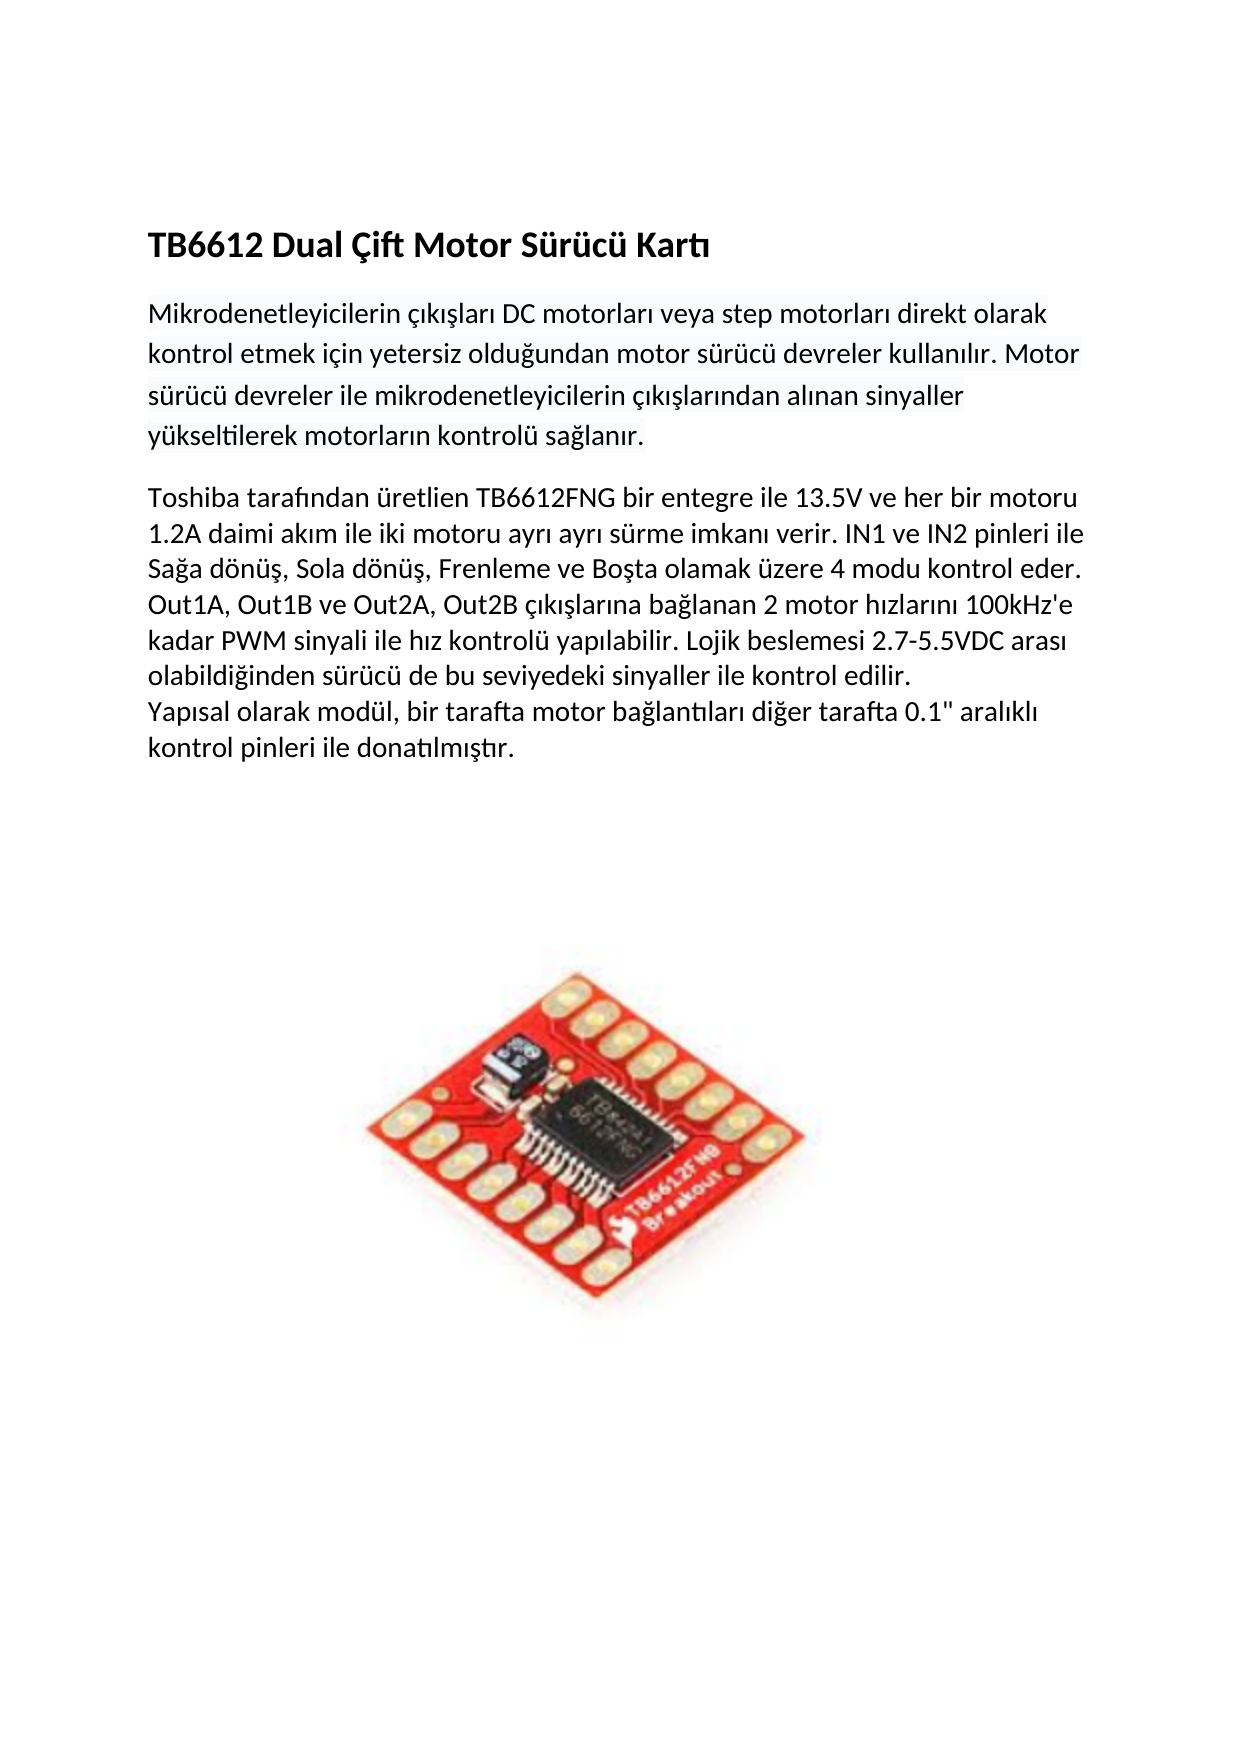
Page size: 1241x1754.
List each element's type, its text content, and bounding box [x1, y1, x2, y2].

text Mikrodenetleyicilerin çıkışları DC motorları veya step motorları direkt olarak kontrol etmek için yetersiz olduğundan motor sürücü devreler kullanılır. Motor sürücü devreler ile mikrodenetleyicilerin çıkışlarından alınan sinyaller yükseltilerek motorların kontrolü sağlanır. [148, 295, 1093, 453]
text Yapısal olarak modül, bir tarafta motor bağlantıları diğer tarafta 0.1" aralıklı kontrol pinleri ile donatılmıştır. [148, 693, 1093, 764]
picture [147, 764, 1020, 1477]
text TB6612 Dual Çift Motor Sürücü Kartı [148, 221, 1093, 267]
text Toshiba tarafından üretlien TB6612FNG bir entegre ile 13.5V ve her bir motoru 1.2A daimi akım ile iki motoru ayrı ayrı sürme imkanı verir. IN1 ve IN2 pinleri ile Sağa dönüş, Sola dönüş, Frenleme ve Boşta olamak üzere 4 modu kontrol eder. Out1A, Out1B ve Out2A, Out2B çıkışlarına bağlanan 2 motor hızlarını 100kHz'e kadar PWM sinyali ile hız kontrolü yapılabilir. Lojik beslemesi 2.7-5.5VDC arası olabildiğinden sürücü de bu seviyedeki sinyaller ile kontrol edilir. [148, 479, 1093, 693]
